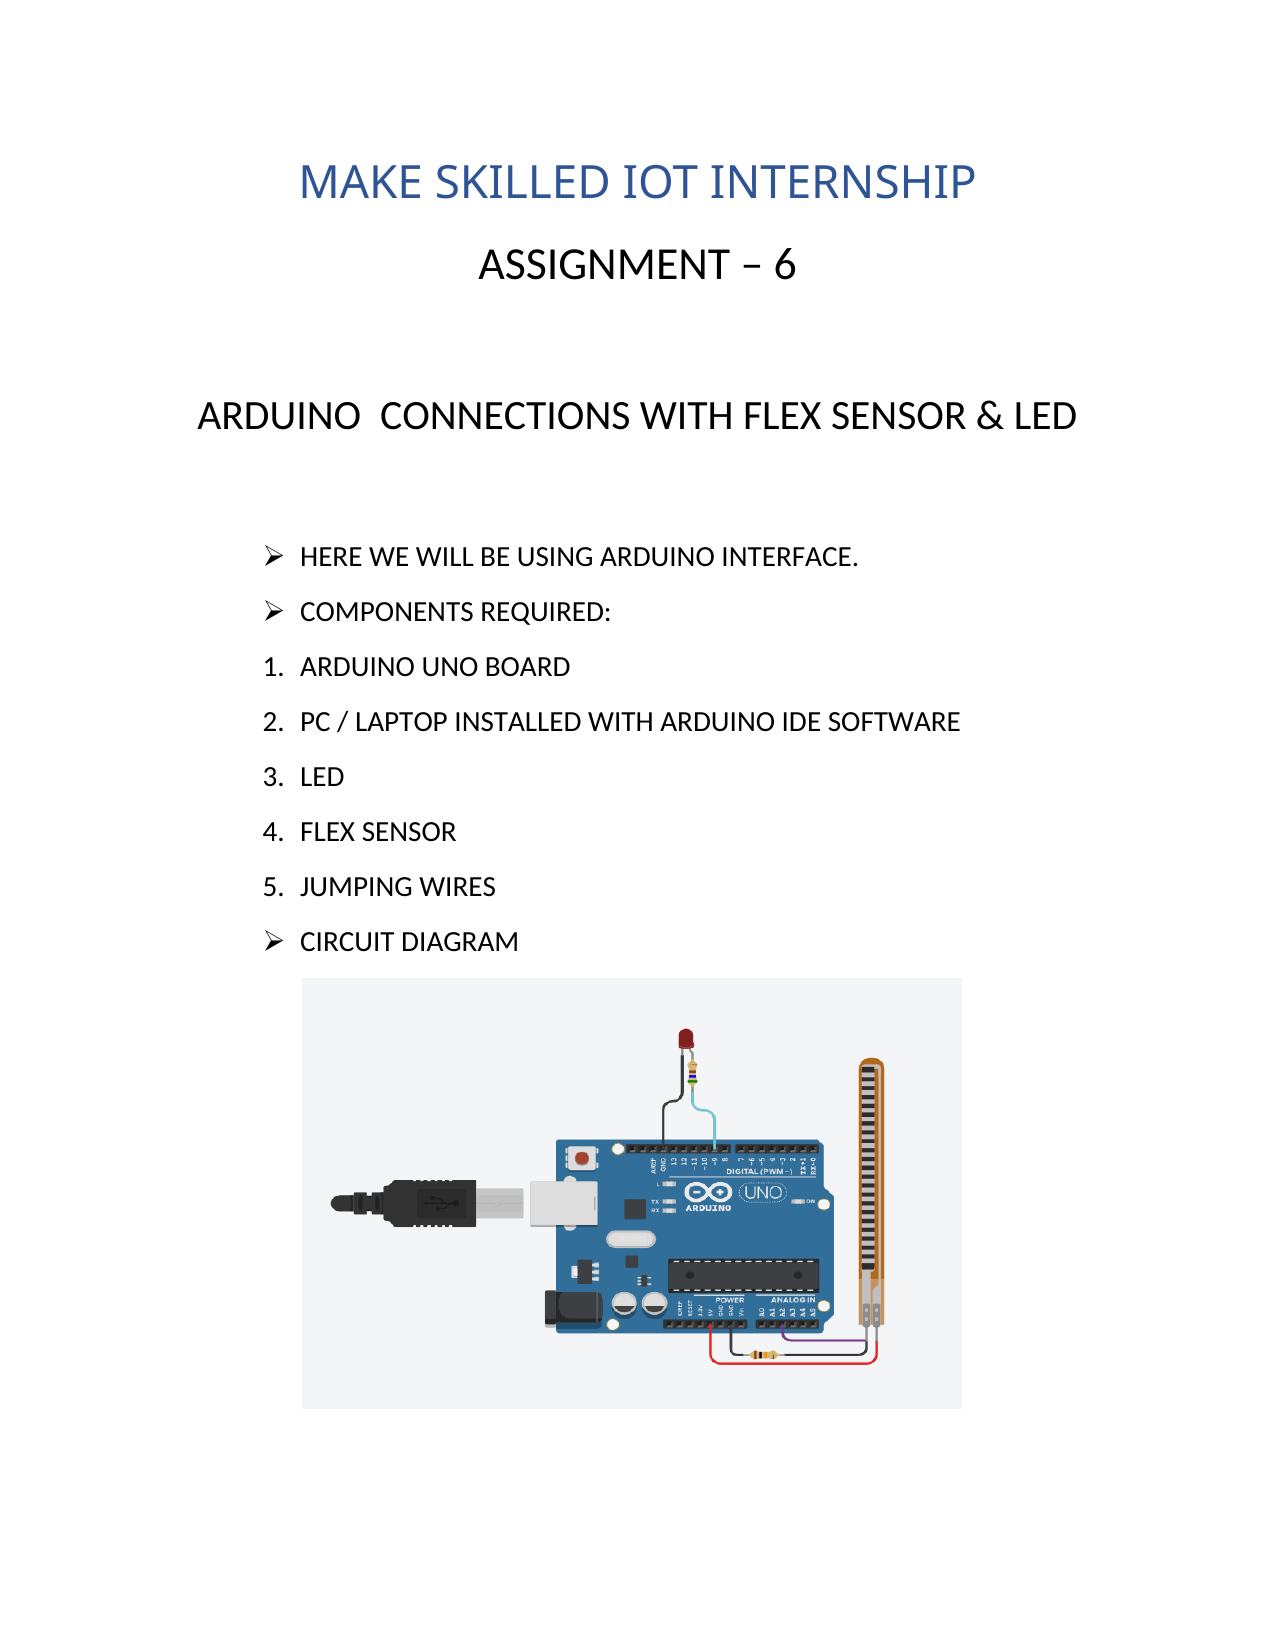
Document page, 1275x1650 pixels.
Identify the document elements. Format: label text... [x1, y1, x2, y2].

list ARDUINO UNO BOARD [262, 648, 1125, 683]
list FLEX SENSOR [262, 813, 1125, 849]
list HERE WE WILL BE USING ARDUINO INTERFACE. [262, 538, 1125, 573]
list PC / LAPTOP INSTALLED WITH ARDUINO IDE SOFTWARE [262, 703, 1125, 739]
list JUMPING WIRES [262, 868, 1125, 904]
text ARDUINO CONNECTIONS WITH FLEX SENSOR & LED [150, 389, 1125, 440]
list LED [262, 758, 1125, 794]
picture [301, 978, 963, 1409]
text MAKE SKILLED IoT INTERNSHIP [150, 150, 1125, 213]
text ASSIGNMENT – 6 [150, 235, 1125, 291]
list CIRCUIT DIAGRAM [262, 923, 1125, 959]
list COMPONENTS REQUIRED: [262, 593, 1125, 628]
